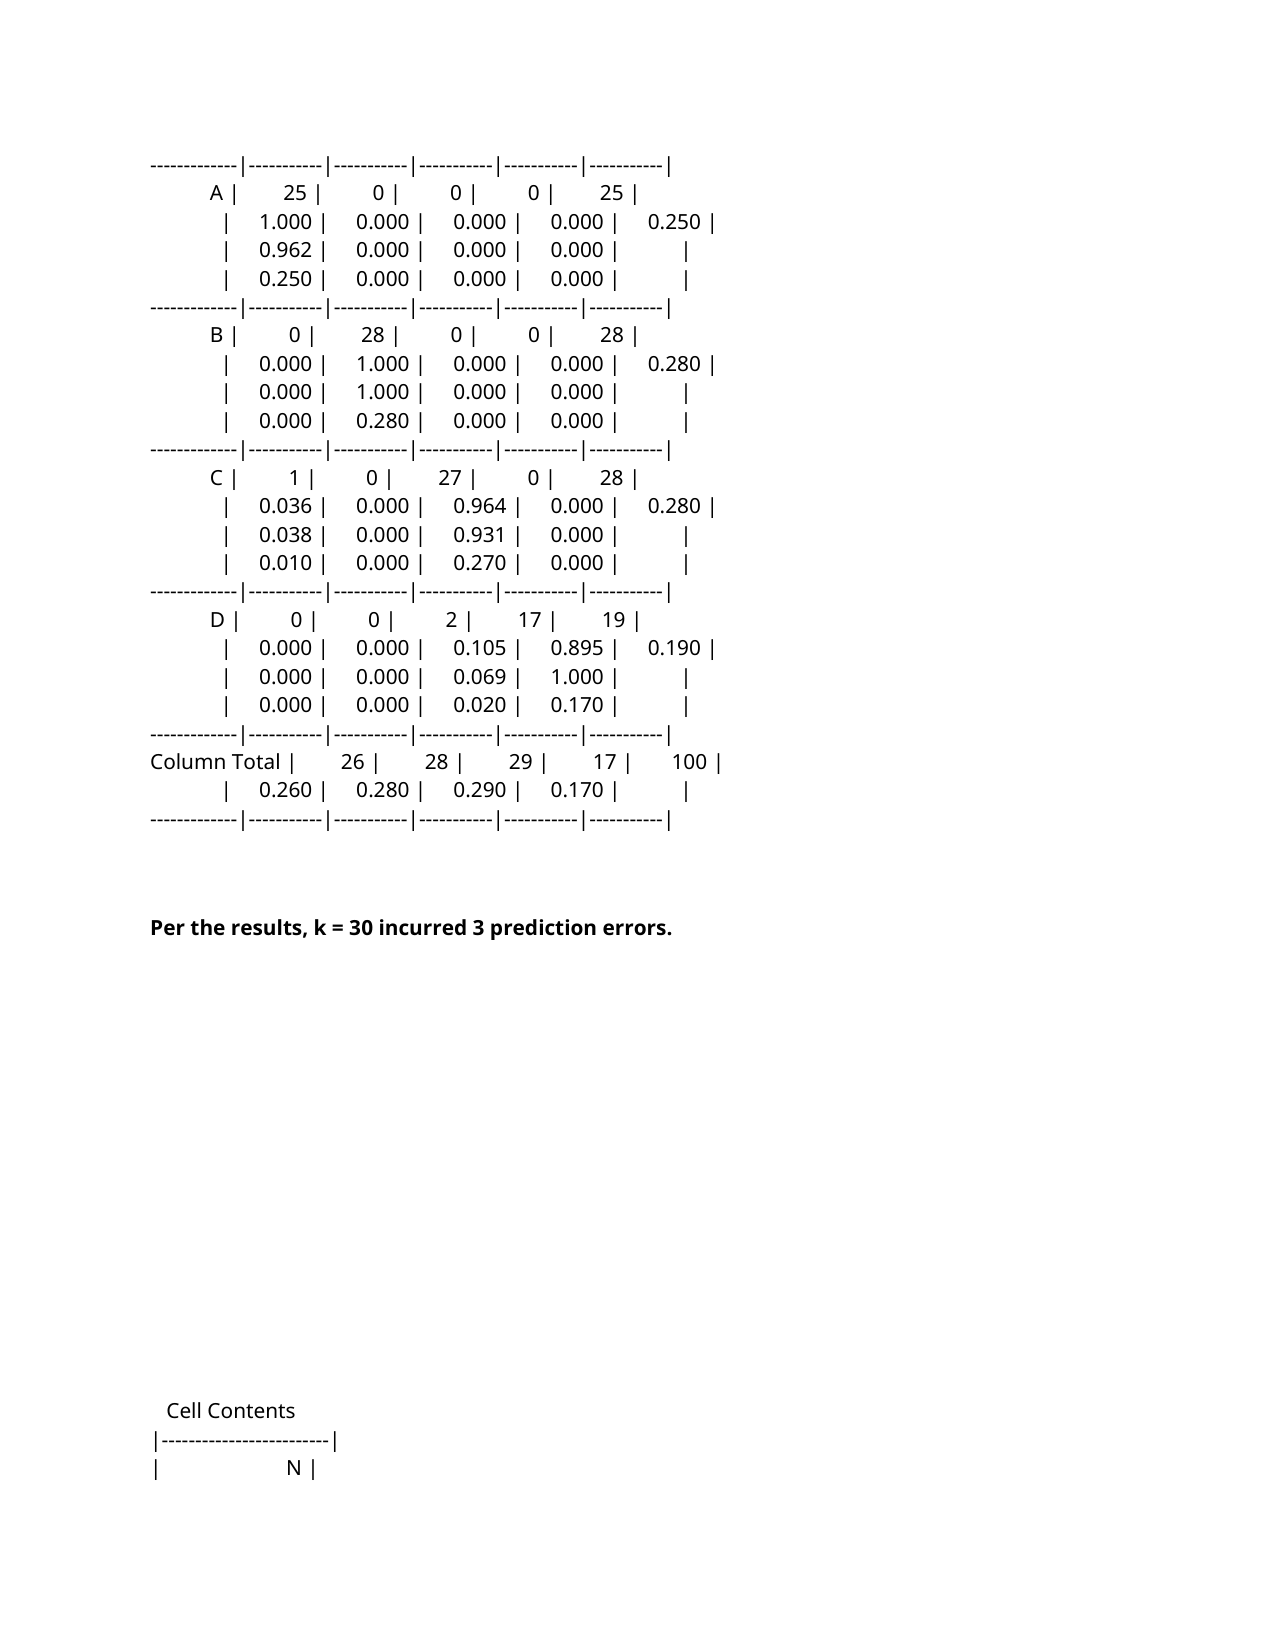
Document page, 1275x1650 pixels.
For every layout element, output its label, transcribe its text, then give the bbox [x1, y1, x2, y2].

text | 0.250 | 0.000 | 0.000 | 0.000 | | [150, 264, 1125, 292]
text | 0.260 | 0.280 | 0.290 | 0.170 | | [150, 776, 1125, 804]
text -------------|-----------|-----------|-----------|-----------|-----------| [150, 577, 1125, 605]
text Column Total | 26 | 28 | 29 | 17 | 100 | [150, 747, 1125, 776]
text | N | [150, 1453, 1125, 1482]
text | 1.000 | 0.000 | 0.000 | 0.000 | 0.250 | [150, 207, 1125, 235]
text | 0.000 | 1.000 | 0.000 | 0.000 | | [150, 377, 1125, 406]
text | 0.000 | 1.000 | 0.000 | 0.000 | 0.280 | [150, 349, 1125, 377]
text |-------------------------| [150, 1425, 1125, 1453]
text -------------|-----------|-----------|-----------|-----------|-----------| [150, 719, 1125, 747]
text -------------|-----------|-----------|-----------|-----------|-----------| [150, 804, 1125, 832]
text B | 0 | 28 | 0 | 0 | 28 | [150, 321, 1125, 349]
text | 0.038 | 0.000 | 0.931 | 0.000 | | [150, 520, 1125, 548]
text | 0.000 | 0.000 | 0.069 | 1.000 | | [150, 662, 1125, 690]
text | 0.000 | 0.280 | 0.000 | 0.000 | | [150, 406, 1125, 434]
text | 0.000 | 0.000 | 0.105 | 0.895 | 0.190 | [150, 633, 1125, 662]
text A | 25 | 0 | 0 | 0 | 25 | [150, 178, 1125, 207]
text | 0.000 | 0.000 | 0.020 | 0.170 | | [150, 690, 1125, 719]
text -------------|-----------|-----------|-----------|-----------|-----------| [150, 434, 1125, 463]
text | 0.036 | 0.000 | 0.964 | 0.000 | 0.280 | [150, 491, 1125, 520]
text C | 1 | 0 | 27 | 0 | 28 | [150, 463, 1125, 491]
text -------------|-----------|-----------|-----------|-----------|-----------| [150, 150, 1125, 178]
text D | 0 | 0 | 2 | 17 | 19 | [150, 605, 1125, 633]
text Per the results, k = 30 incurred 3 prediction errors. [150, 913, 1125, 941]
text -------------|-----------|-----------|-----------|-----------|-----------| [150, 292, 1125, 321]
text | 0.010 | 0.000 | 0.270 | 0.000 | | [150, 548, 1125, 577]
text Cell Contents [150, 1396, 1125, 1425]
text | 0.962 | 0.000 | 0.000 | 0.000 | | [150, 235, 1125, 264]
